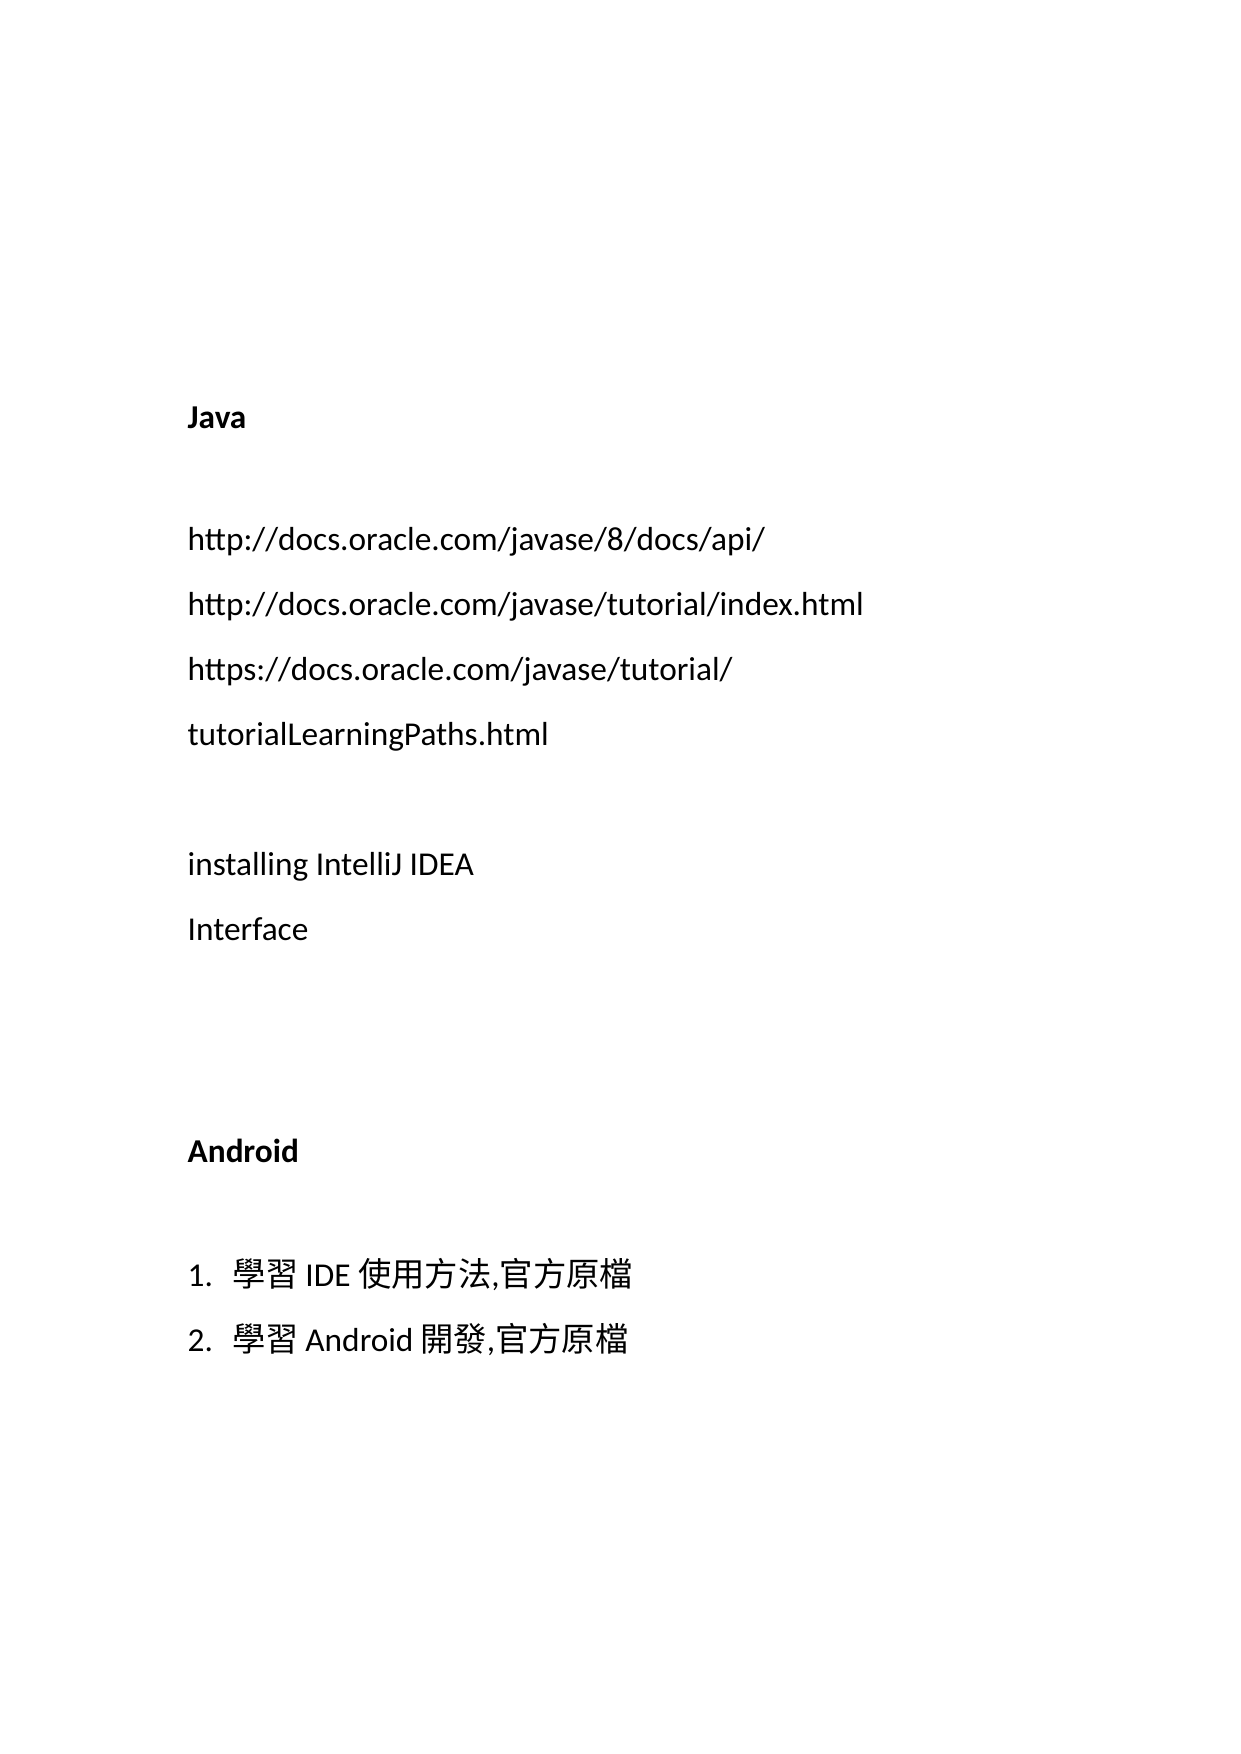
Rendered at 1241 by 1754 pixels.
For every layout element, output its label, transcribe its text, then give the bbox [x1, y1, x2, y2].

list 學習IDE 使用方法,官方原檔 [187, 1240, 1053, 1305]
list 學習Android開發,官方原檔 [187, 1305, 1053, 1370]
subtitle Android [187, 1118, 1053, 1183]
subtitle Java [187, 384, 1053, 449]
text http://docs.oracle.com/javase/tutorial/index.html [187, 571, 1053, 636]
text http://docs.oracle.com/javase/8/docs/api/ [187, 506, 1053, 571]
text https://docs.oracle.com/javase/tutorial/tutorialLearningPaths.html [187, 636, 1053, 766]
text installing IntelliJ IDEA [187, 831, 1053, 896]
text Interface [187, 896, 1053, 961]
